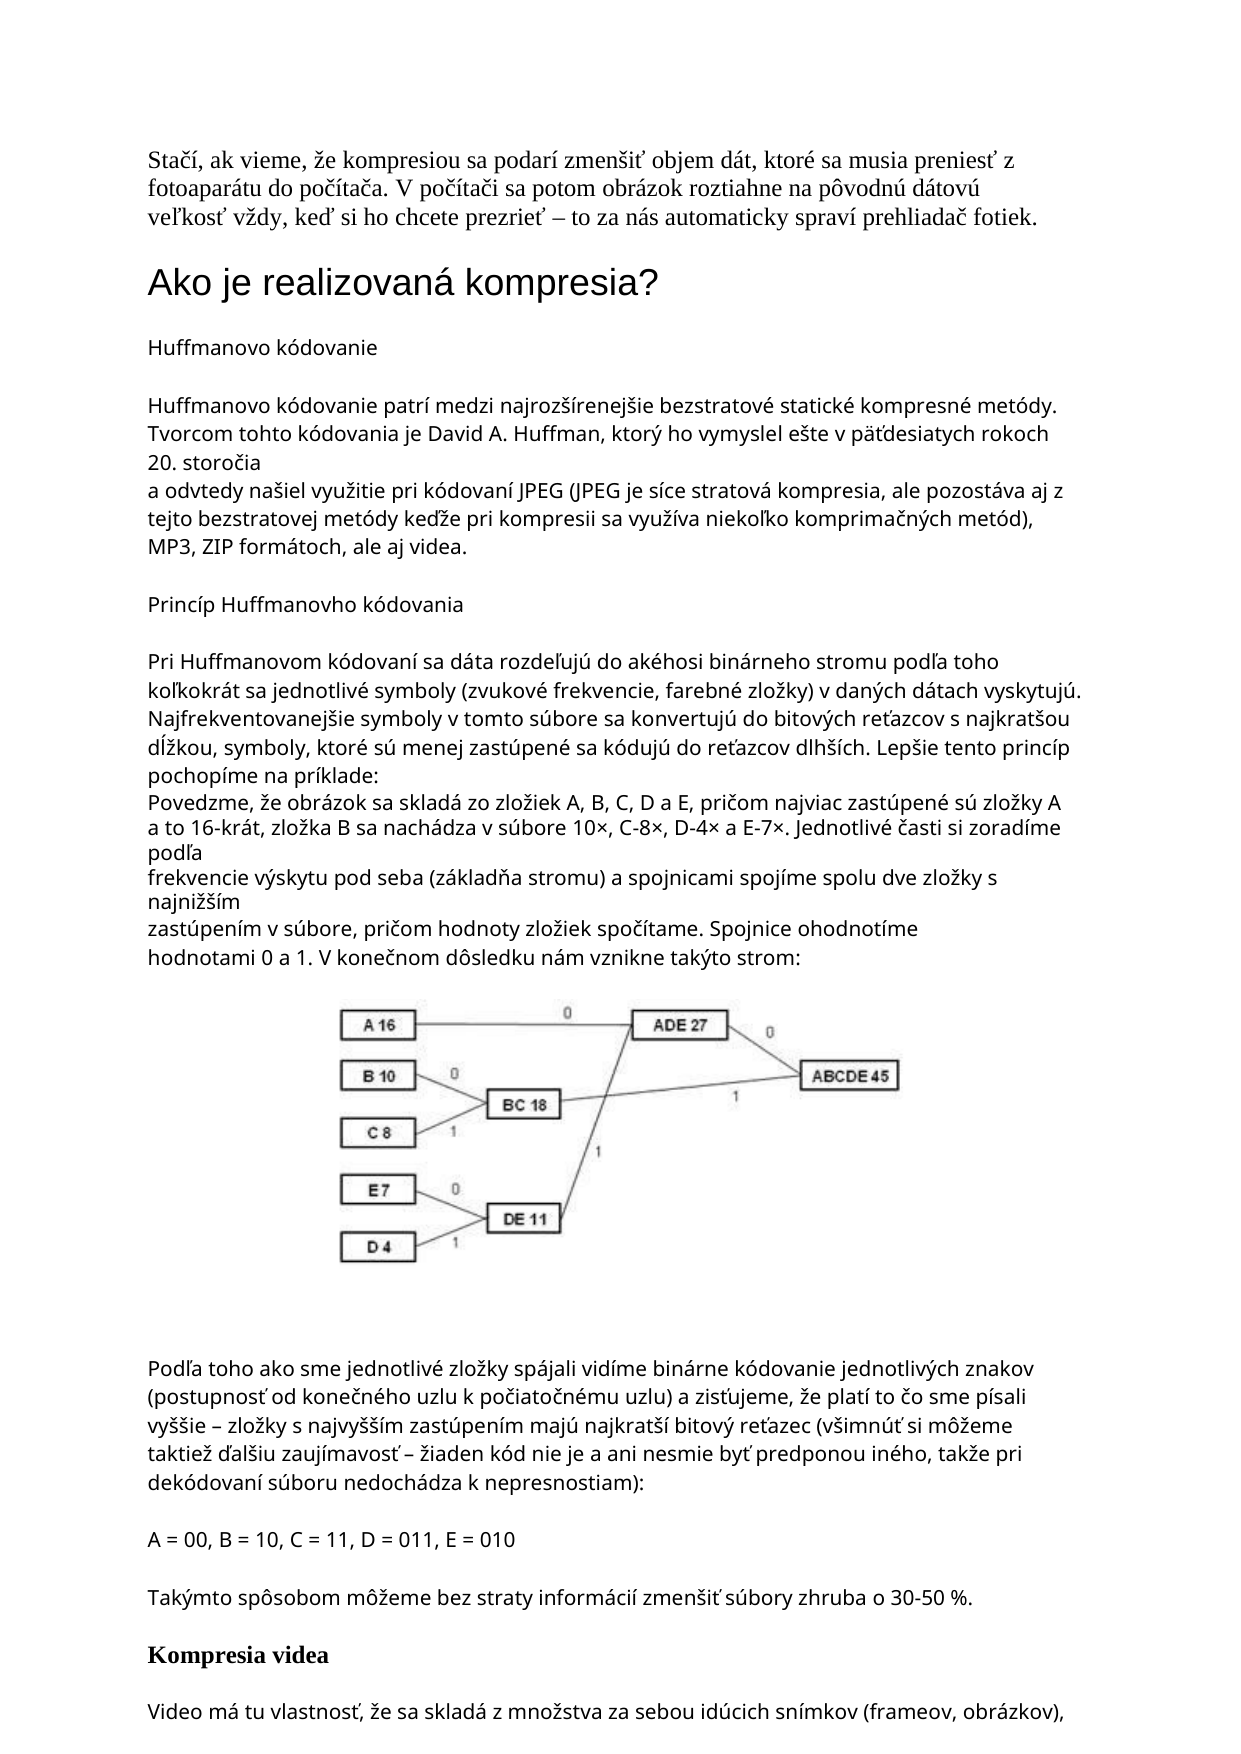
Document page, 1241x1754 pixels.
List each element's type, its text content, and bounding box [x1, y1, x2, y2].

picture [315, 999, 925, 1272]
text zastúpením v súbore, pričom hodnoty zložiek spočítame. Spojnice ohodnotíme hodnotami 0 a 1. V konečnom dôsledku nám vznikne takýto strom: [147, 914, 1029, 971]
text Huffmanovo kódovanie patrí medzi najrozšírenejšie bezstratové statické kompresné metódy. Tvorcom tohto kódovania je David A. Huffman, ktorý ho vymyslel ešte v päťdesiatych rokoch 20. storočia [147, 391, 1081, 476]
text Stačí, ak vieme, že kompresiou sa podarí zmenšiť objem dát, ktoré sa musia preniesť z fotoaparátu do počítača. V počítači sa potom obrázok roztiahne na pôvodnú dátovú veľkosť vždy, keď si ho chcete prezrieť – to za nás automaticky spraví prehliadač fotiek. [147, 145, 1064, 231]
text Takýmto spôsobom môžeme bez straty informácií zmenšiť súbory zhruba o 30-50 %. [147, 1583, 1087, 1611]
text A = 00, B = 10, C = 11, D = 011, E = 010 [147, 1525, 1087, 1554]
text frekvencie výskytu pod seba (základňa stromu) a spojnicami spojíme spolu dve zložky s najnižším [147, 866, 1087, 914]
text Ako je realizovaná kompresia? [147, 261, 1087, 304]
text Pri Huffmanovom kódovaní sa dáta rozdeľujú do akéhosi binárneho stromu podľa toho koľkokrát sa jednotlivé symboly (zvukové frekvencie, farebné zložky) v daných dátach vyskytujú. Najfrekventovanejšie symboly v tomto súbore sa konvertujú do bitových reťazcov s najkratšou dĺžkou, symboly, ktoré sú menej zastúpené sa kódujú do reťazcov dlhších. Lepšie tento princíp pochopíme na príklade: [147, 647, 1094, 789]
text Princíp Huffmanovho kódovania [147, 590, 1087, 618]
subtitle Kompresia videa [147, 1640, 1087, 1669]
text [147, 1699, 1084, 1724]
text Povedzme, že obrázok sa skladá zo zložiek A, B, C, D a E, pričom najviac zastúpené sú zložky A a to 16-krát, zložka B sa nachádza v súbore 10×, C-8×, D-4× a E-7×. Jednotlivé časti si zoradíme podľa [147, 790, 1066, 866]
text Huffmanovo kódovanie [147, 333, 1087, 362]
text Podľa toho ako sme jednotlivé zložky spájali vidíme binárne kódovanie jednotlivých znakov (postupnosť od konečného uzlu k počiatočnému uzlu) a zisťujeme, že platí to čo sme písali vyššie – zložky s najvyšším zastúpením majú najkratší bitový reťazec (všimnúť si môžeme taktiež ďalšiu zaujímavosť – žiaden kód nie je a ani nesmie byť predponou iného, takže pri dekódovaní súboru nedochádza k nepresnostiam): [147, 1354, 1063, 1496]
text a odvtedy našiel využitie pri kódovaní JPEG (JPEG je síce stratová kompresia, ale pozostáva aj z tejto bezstratovej metódy keďže pri kompresii sa využíva niekoľko komprimačných metód), MP3, ZIP formátoch, ale aj videa. [147, 476, 1075, 561]
